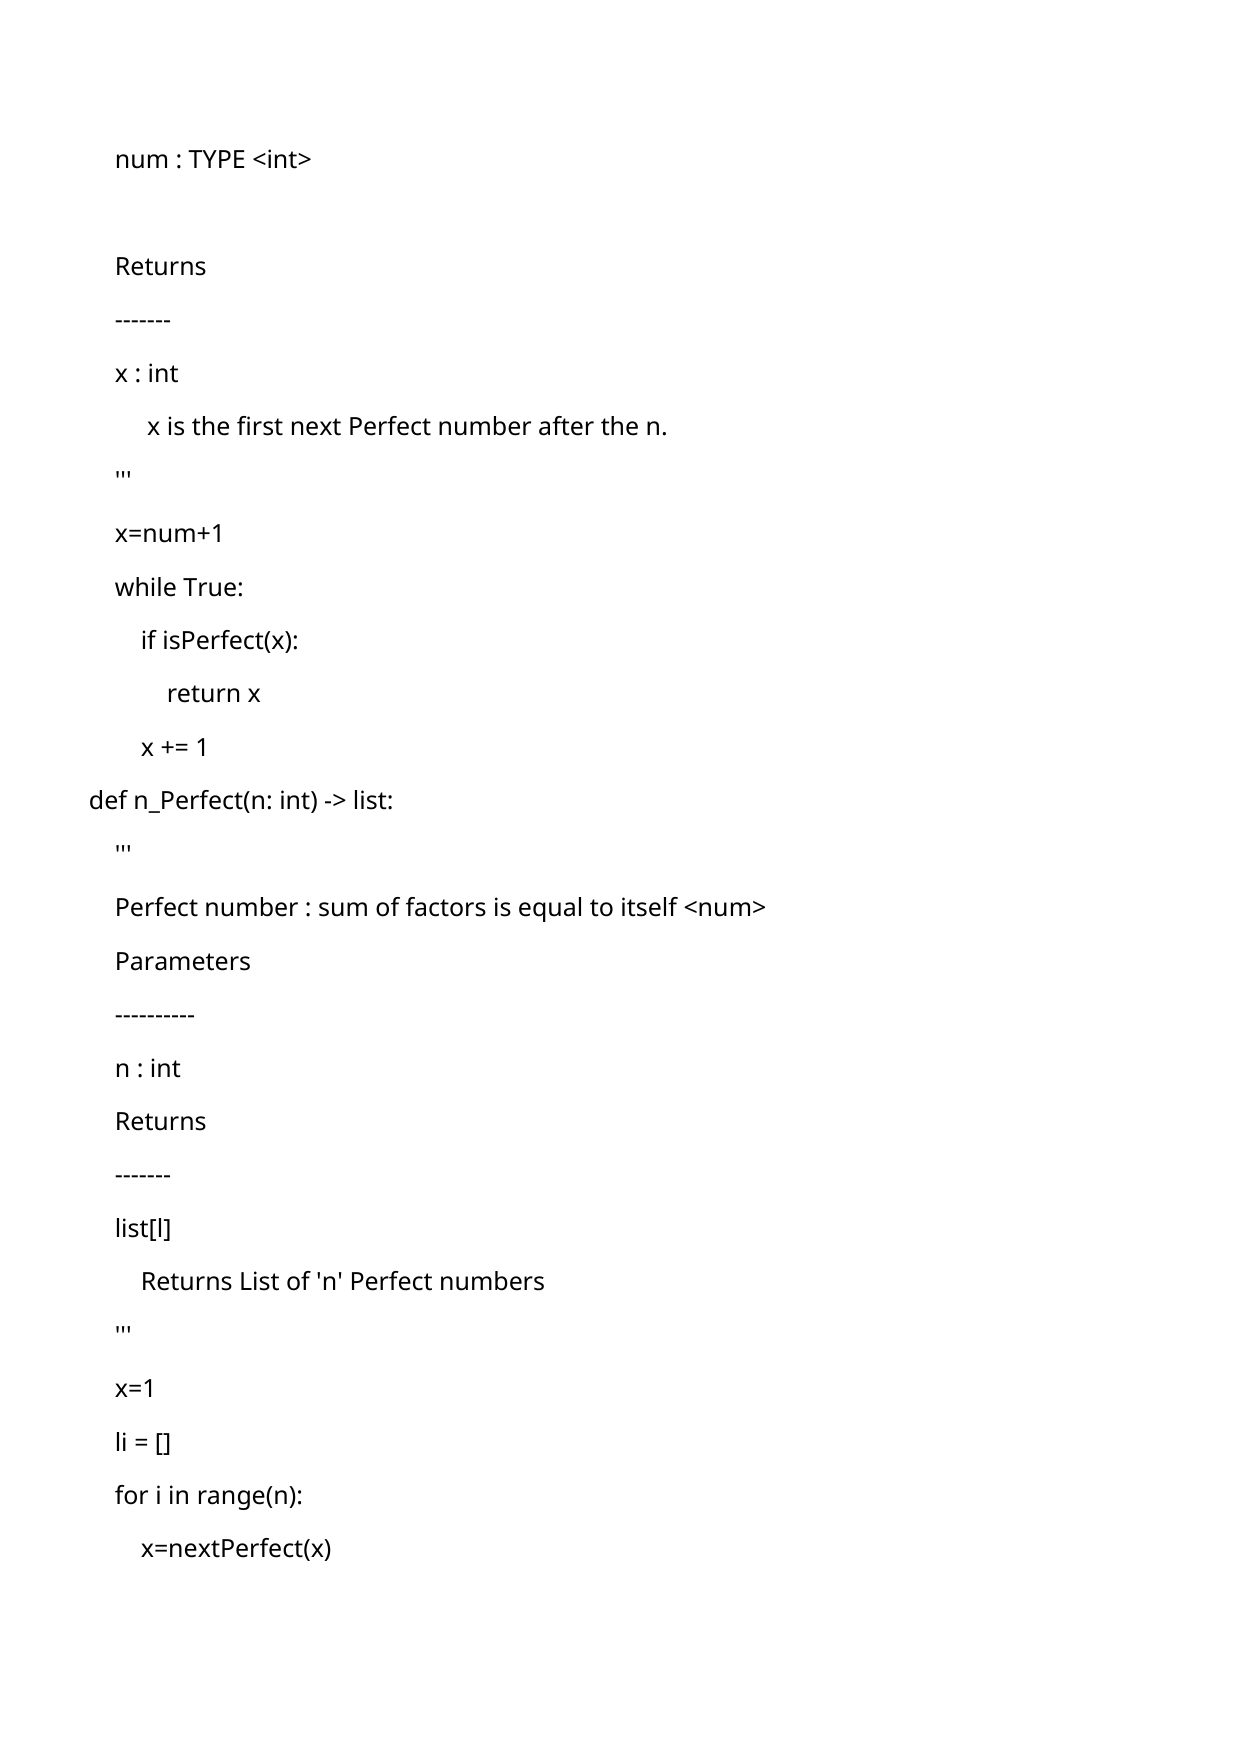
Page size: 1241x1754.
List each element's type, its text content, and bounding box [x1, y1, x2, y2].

text ---------- [89, 997, 1039, 1031]
text if isPerfect(x): [89, 623, 1039, 657]
text def n_Perfect(n: int) -> list: [89, 783, 1039, 817]
text num : TYPE <int> [89, 142, 1039, 176]
text Perfect number : sum of factors is equal to itself <num> [89, 890, 1039, 924]
text ------- [89, 1157, 1039, 1191]
text Parameters [89, 943, 1039, 977]
text list[l] [89, 1211, 1039, 1244]
text x=1 [89, 1371, 1039, 1405]
text return x [89, 676, 1039, 710]
text ------- [89, 302, 1039, 336]
text Returns [89, 1104, 1039, 1138]
text Returns [89, 249, 1039, 283]
text ''' [89, 836, 1039, 871]
text x=num+1 [89, 516, 1039, 550]
text Returns List of 'n' Perfect numbers [89, 1264, 1039, 1298]
text for i in range(n): [89, 1478, 1039, 1512]
text x is the first next Perfect number after the n. [89, 409, 1039, 443]
text x : int [89, 356, 1039, 389]
text while True: [89, 569, 1039, 603]
text ''' [89, 462, 1039, 496]
text x=nextPerfect(x) [89, 1531, 1039, 1565]
text ''' [89, 1317, 1039, 1351]
text n : int [89, 1050, 1039, 1084]
text x += 1 [89, 729, 1039, 764]
text li = [] [89, 1424, 1039, 1458]
